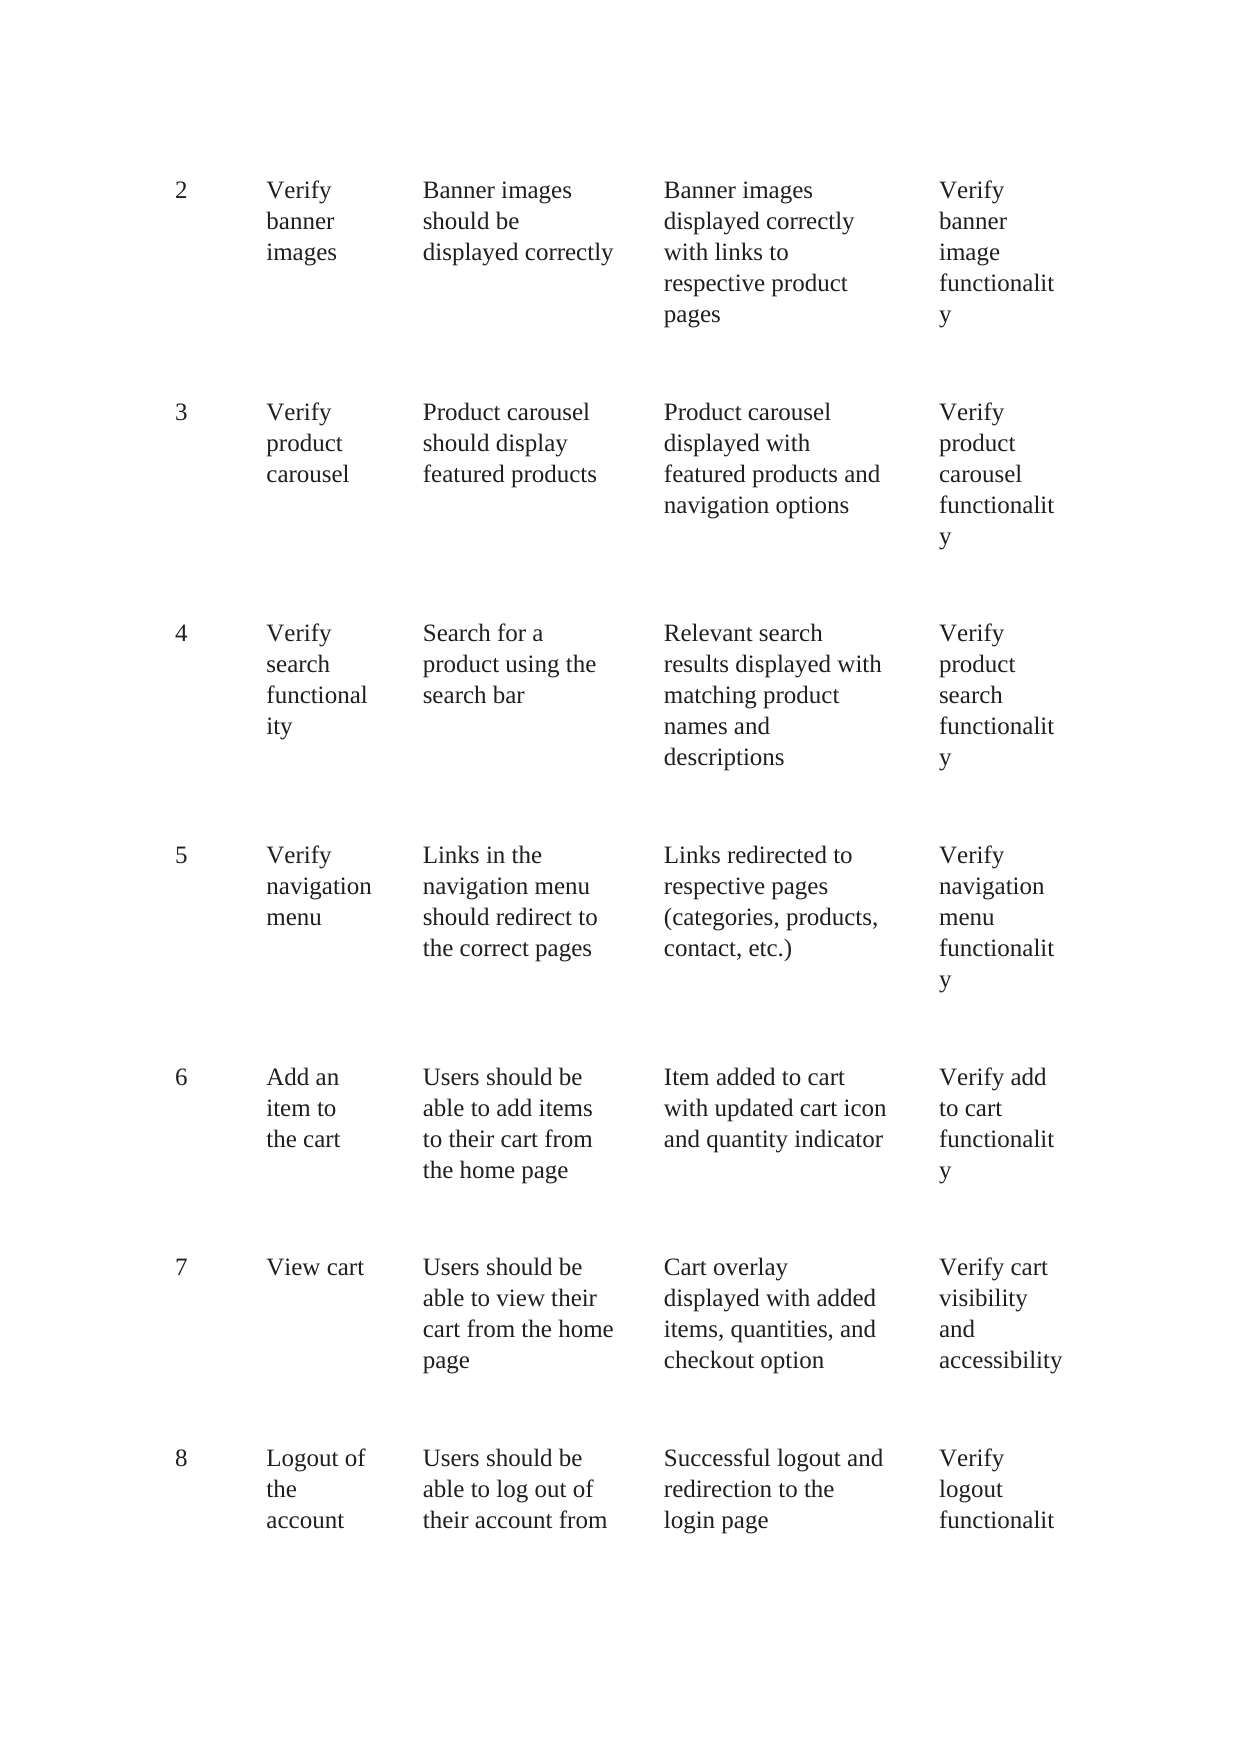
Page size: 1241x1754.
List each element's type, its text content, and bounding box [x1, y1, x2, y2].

table_cell Product carousel should display featured products [398, 372, 639, 593]
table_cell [241, 1418, 398, 1577]
table_cell Cart overlay displayed with added items, quantities, and checkout option [639, 1227, 914, 1418]
table_cell 7 [150, 1227, 241, 1418]
table_cell 6 [150, 1037, 241, 1227]
table_cell Verify navigation menu [241, 815, 398, 1037]
table_cell Search for a product using the search bar [398, 593, 639, 815]
table_cell Banner images displayed correctly with links to respective product pages [639, 150, 914, 372]
table_cell Verify product carousel functionality [914, 372, 1090, 593]
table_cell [914, 1418, 1090, 1577]
table_cell Item added to cart with updated cart icon and quantity indicator [639, 1037, 914, 1227]
table_cell Product carousel displayed with featured products and navigation options [639, 372, 914, 593]
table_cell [639, 1418, 914, 1577]
table_cell Verify navigation menu functionality [914, 815, 1090, 1037]
table_cell Verify add to cart functionality [914, 1037, 1090, 1227]
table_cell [398, 1418, 639, 1577]
table_cell Verify cart visibility and accessibility [914, 1227, 1090, 1418]
table_cell Add an item to the cart [241, 1037, 398, 1227]
table_cell Verify banner image functionality [914, 150, 1090, 372]
table_cell Verify product carousel [241, 372, 398, 593]
table_cell Verify product search functionality [914, 593, 1090, 815]
table_cell 3 [150, 372, 241, 593]
table_cell 4 [150, 593, 241, 815]
table_cell Verify banner images [241, 150, 398, 372]
table_cell Links in the navigation menu should redirect to the correct pages [398, 815, 639, 1037]
table_cell 5 [150, 815, 241, 1037]
table_cell Verify search functionality [241, 593, 398, 815]
table_cell Users should be able to view their cart from the home page [398, 1227, 639, 1418]
table_cell Users should be able to add items to their cart from the home page [398, 1037, 639, 1227]
table_cell View cart [241, 1227, 398, 1418]
table_cell 2 [150, 150, 241, 372]
table_cell Links redirected to respective pages (categories, products, contact, etc.) [639, 815, 914, 1037]
table_cell Relevant search results displayed with matching product names and descriptions [639, 593, 914, 815]
table_cell 8 [150, 1418, 241, 1577]
table_cell Banner images should be displayed correctly [398, 150, 639, 372]
